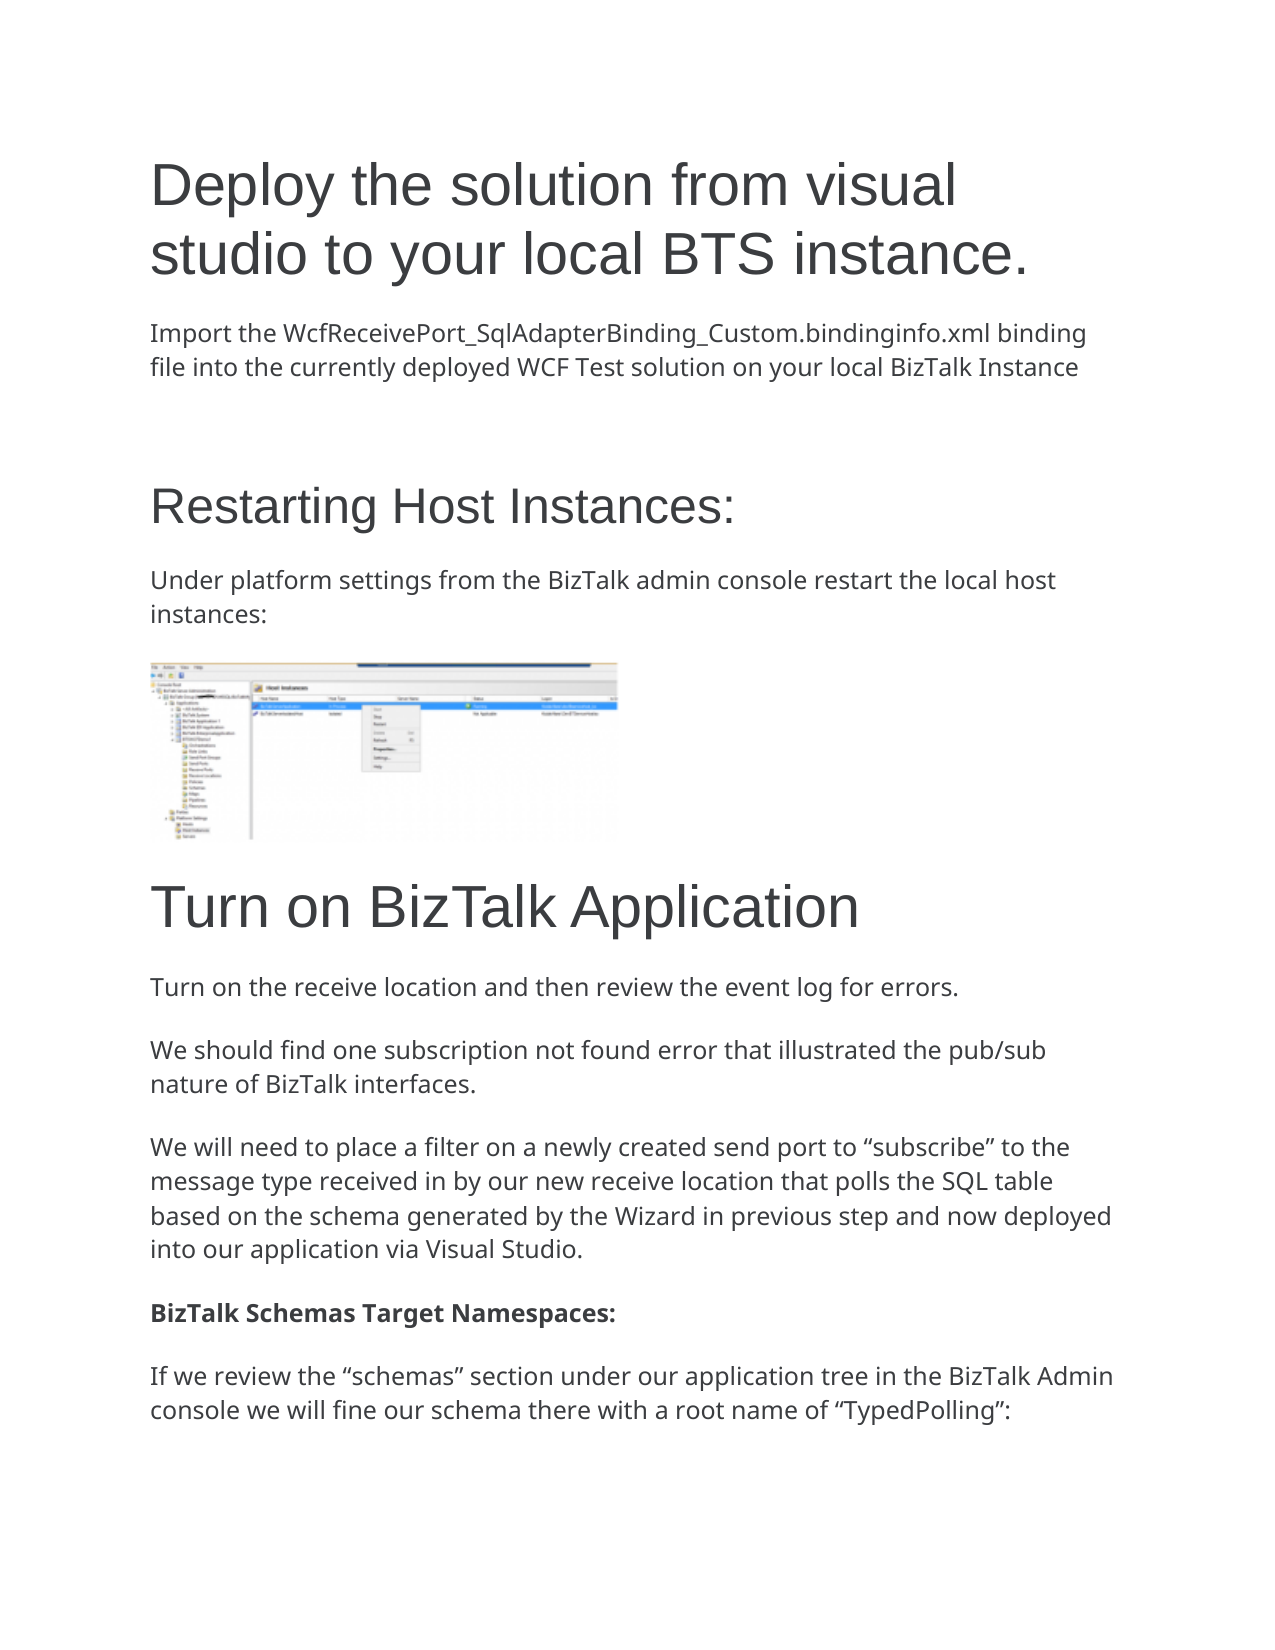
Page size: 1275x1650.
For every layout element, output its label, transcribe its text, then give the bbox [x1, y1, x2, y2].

text Turn on BizTalk Application [150, 872, 1125, 940]
picture [150, 660, 619, 843]
text BizTalk Schemas Target Namespaces: [150, 1295, 1125, 1329]
text Turn on the receive location and then review the event log for errors. [150, 969, 1125, 1003]
text If we review the “schemas” section under our application tree in the BizTalk Admin console we will fine our schema there with a root name of “TypedPolling”: [150, 1359, 1125, 1427]
text Import the WcfReceivePort_SqlAdapterBinding_Custom.bindinginfo.xml binding file into the currently deployed WCF Test solution on your local BizTalk Instance [150, 316, 1125, 384]
text Deploy the solution from visual studio to your local BTS instance. [150, 150, 1125, 287]
text Under platform settings from the BizTalk admin console restart the local host instances: [150, 563, 1125, 631]
text Restarting Host Instances: [150, 476, 1125, 534]
text We will need to place a filter on a newly created send port to “subscribe” to the message type received in by our new receive location that polls the SQL table based on the schema generated by the Wizard in previous step and now deployed into our application via Visual Studio. [150, 1130, 1125, 1266]
text We should find one subscription not found error that illustrated the pub/sub nature of BizTalk interfaces. [150, 1033, 1125, 1101]
